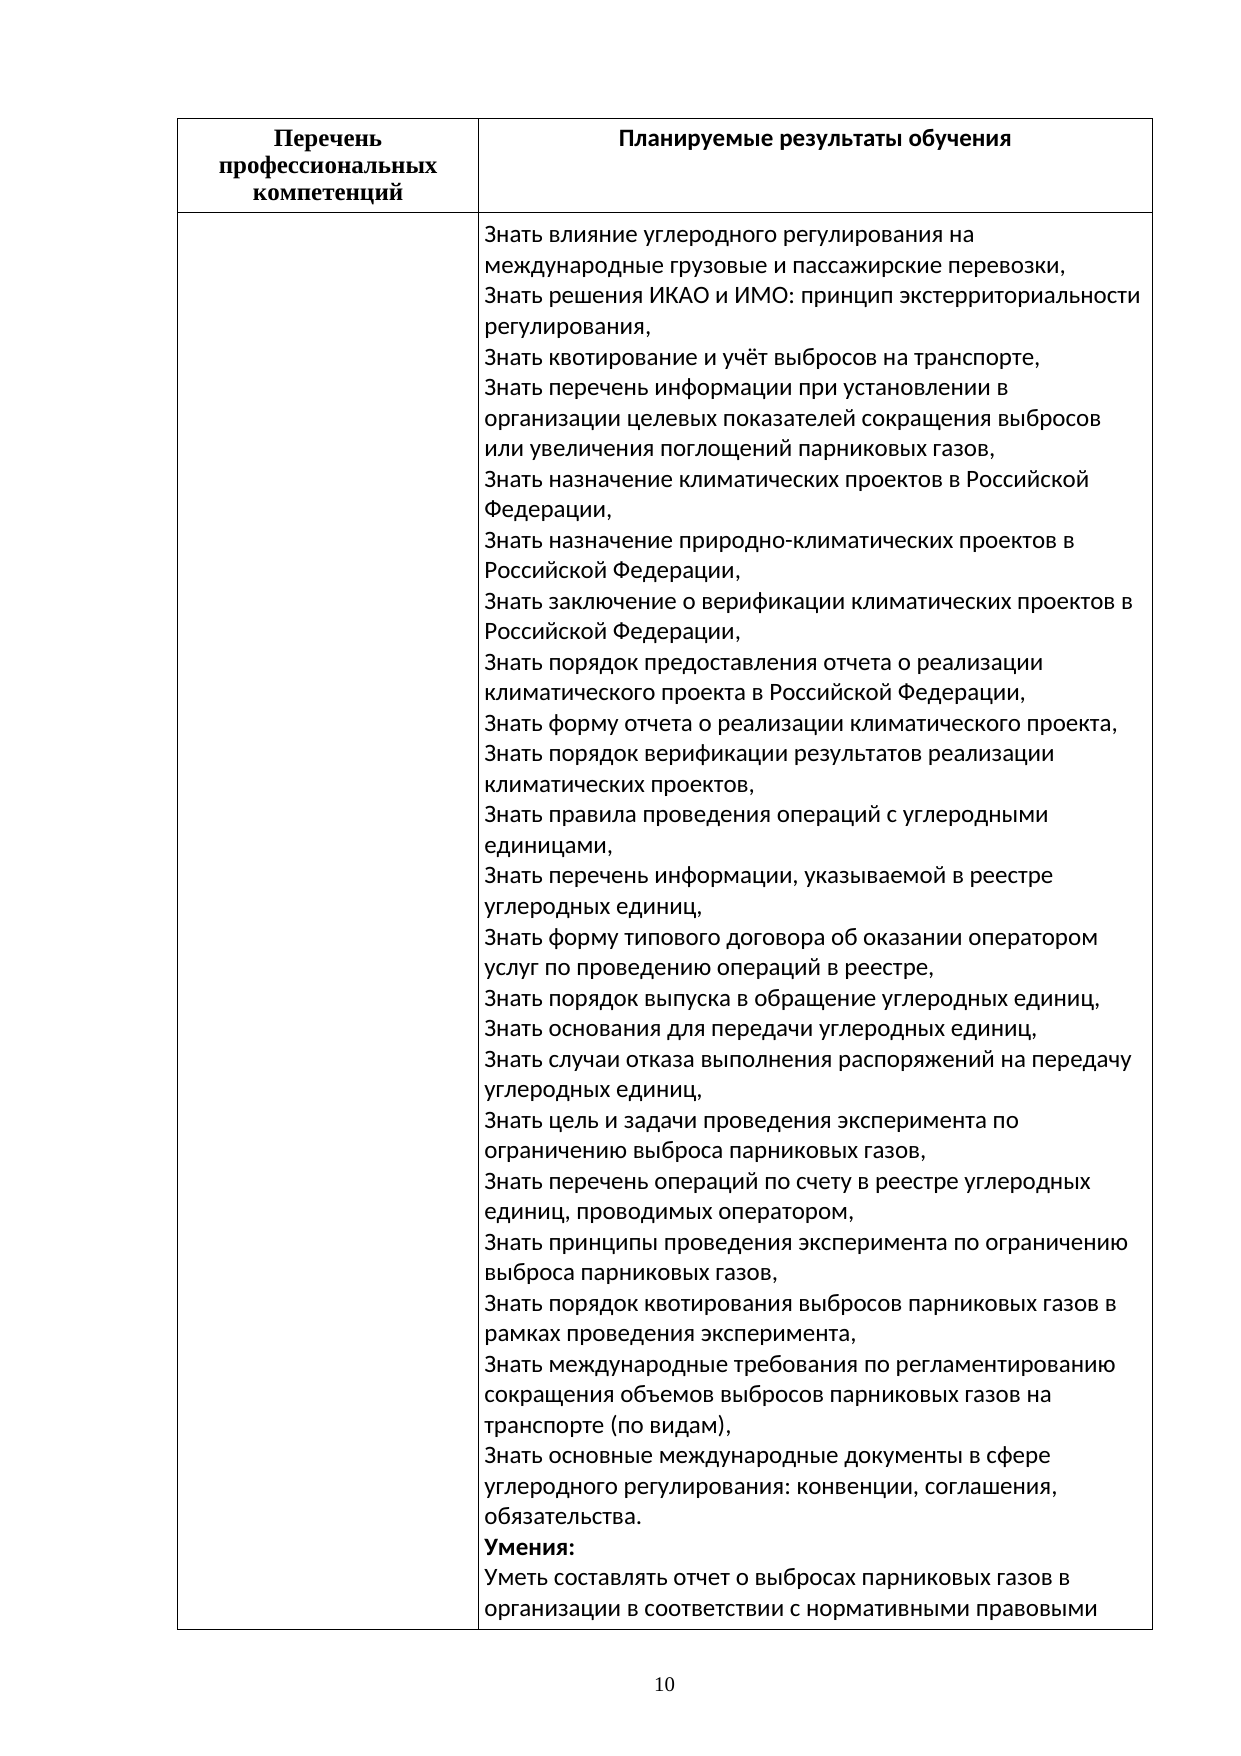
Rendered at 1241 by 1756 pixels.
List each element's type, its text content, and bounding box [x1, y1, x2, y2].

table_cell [178, 213, 478, 1628]
table_header Планируемые результаты обучения [479, 119, 1152, 212]
table_header Перечень профессиональных компетенций [178, 119, 478, 212]
